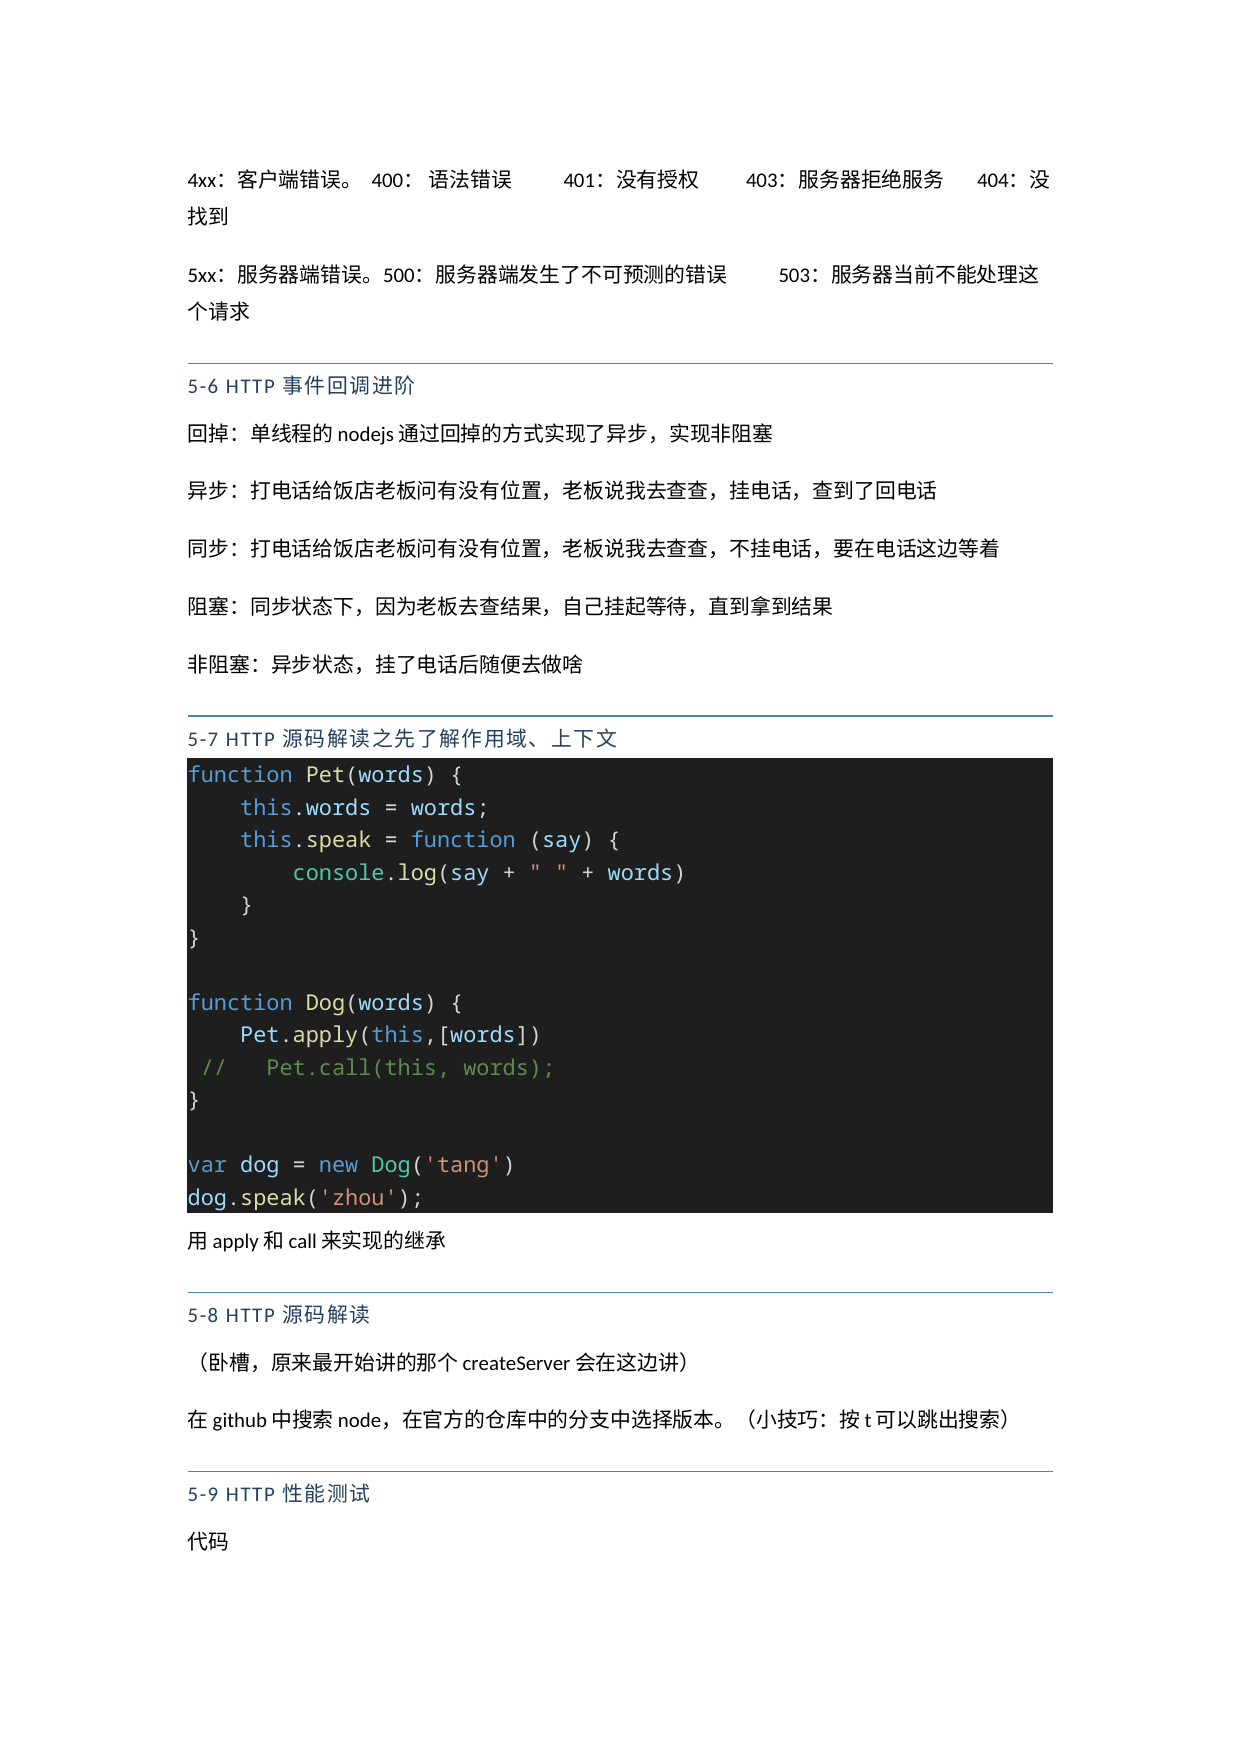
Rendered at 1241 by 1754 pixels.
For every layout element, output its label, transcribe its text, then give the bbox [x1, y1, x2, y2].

subtitle 5-7 HTTP 源码解读之先了解作用域、上下文 [187, 716, 1053, 753]
text 同步：打电话给饭店老板问有没有位置，老板说我去查查，不挂电话，要在电话这边等着 [187, 531, 1053, 564]
subtitle 5-9 HTTP 性能测试 [187, 1472, 1053, 1509]
text } [187, 888, 1053, 920]
text dog.speak('zhou'); [187, 1180, 1053, 1213]
text 阻塞：同步状态下，因为老板去查结果，自己挂起等待，直到拿到结果 [187, 589, 1053, 622]
subtitle 5-6 HTTP 事件回调进阶 [187, 364, 1053, 401]
text Pet.apply(this,[words]) [187, 1018, 1053, 1050]
text } [187, 920, 1053, 953]
text this.words = words; [187, 790, 1053, 823]
text var dog = new Dog('tang') [187, 1148, 1053, 1180]
text 非阻塞：异步状态，挂了电话后随便去做啥 [187, 647, 1053, 679]
text } [187, 1083, 1053, 1115]
text function Dog(words) { [187, 985, 1053, 1018]
text this.speak = function (say) { [187, 823, 1053, 855]
text 4xx：客户端错误。 400： 语法错误 401：没有授权 403：服务器拒绝服务 404：没找到 [187, 162, 1053, 232]
text function Pet(words) { [187, 758, 1053, 790]
text 代码 [187, 1524, 1053, 1556]
text （卧槽，原来最开始讲的那个createServer会在这边讲） [187, 1345, 1053, 1377]
text console.log(say + " " + words) [187, 855, 1053, 888]
text 用apply 和call来实现的继承 [187, 1223, 1053, 1256]
text 回掉：单线程的nodejs通过回掉的方式实现了异步，实现非阻塞 [187, 416, 1053, 448]
text 异步：打电话给饭店老板问有没有位置，老板说我去查查，挂电话，查到了回电话 [187, 473, 1053, 506]
text // Pet.call(this, words); [187, 1050, 1053, 1083]
subtitle 5-8 HTTP 源码解读 [187, 1293, 1053, 1330]
text 在github中搜索node，在官方的仓库中的分支中选择版本。（小技巧：按t可以跳出搜索） [187, 1402, 1053, 1435]
text 5xx：服务器端错误。500：服务器端发生了不可预测的错误 503：服务器当前不能处理这个请求 [187, 257, 1053, 327]
